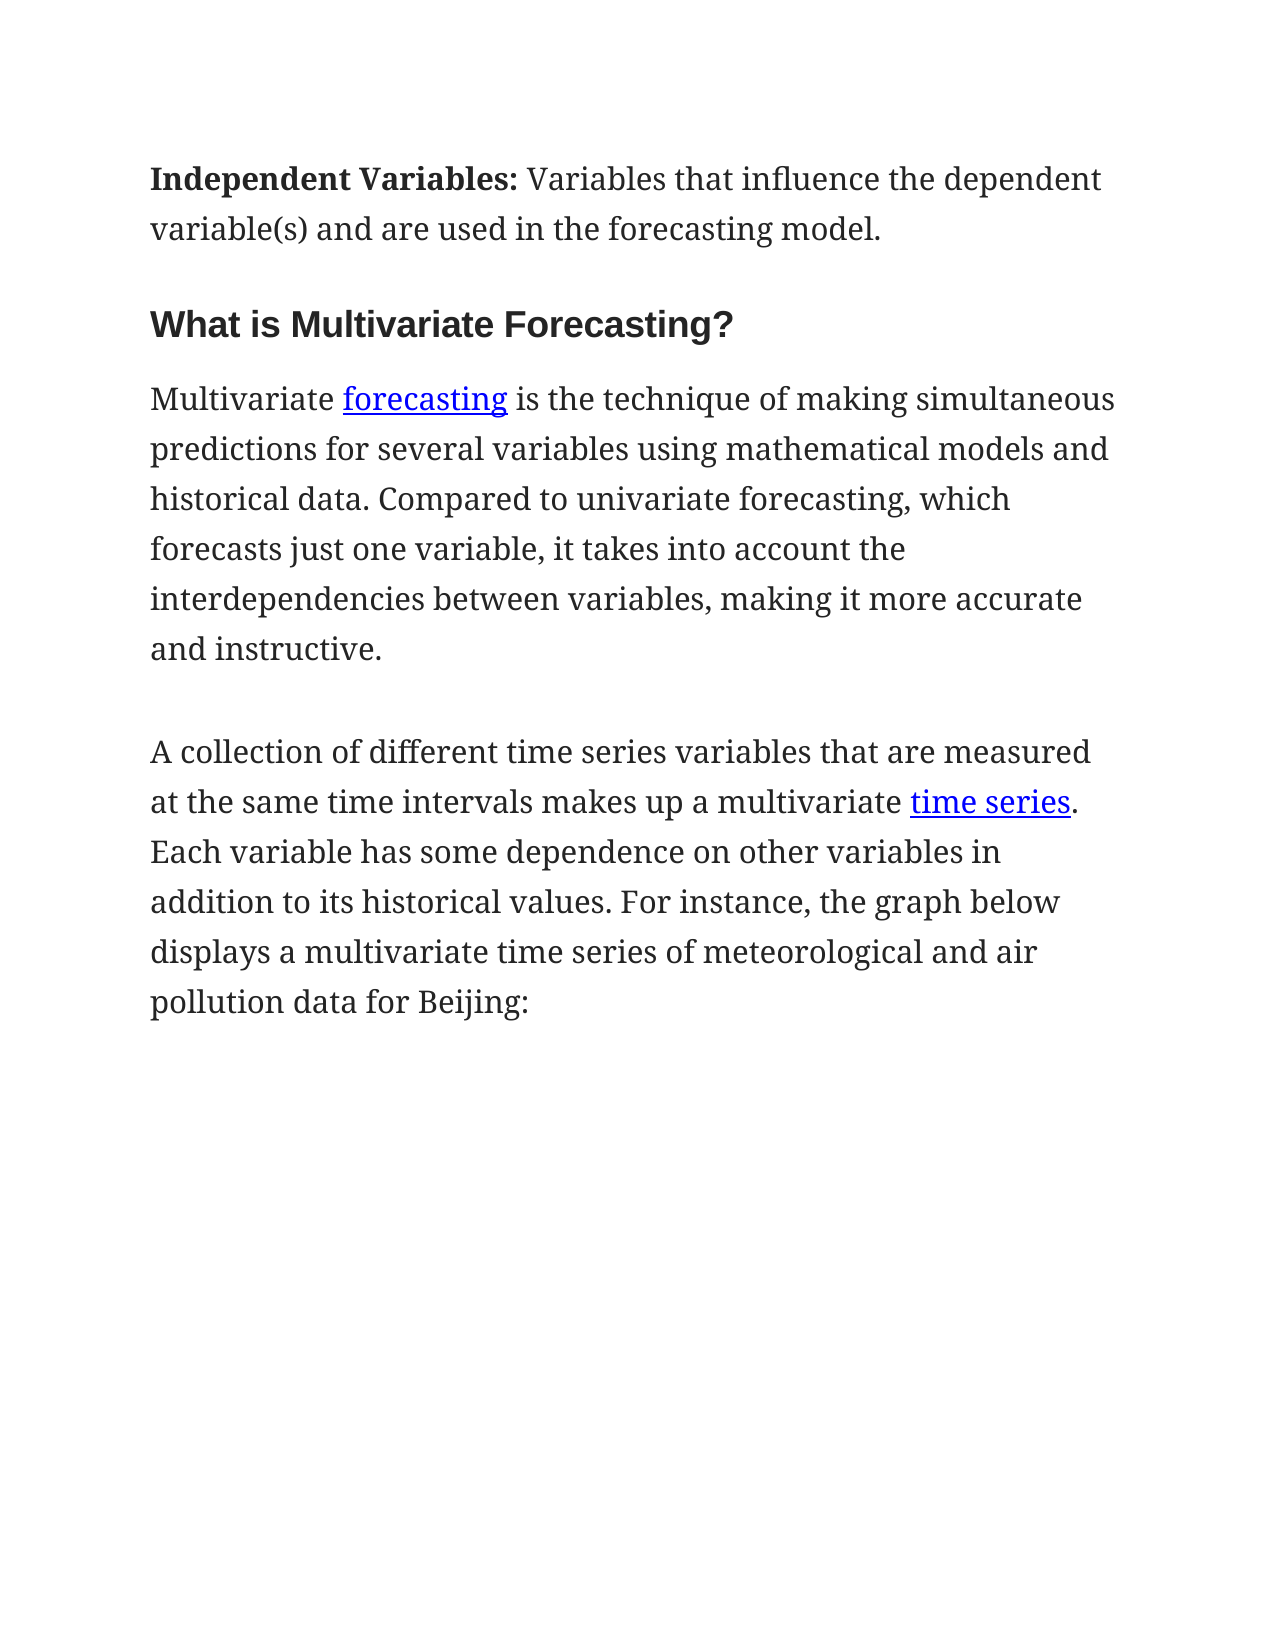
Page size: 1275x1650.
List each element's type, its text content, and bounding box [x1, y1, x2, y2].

text A collection of different time series variables that are measured at the same time intervals makes up a multivariate time series. Each variable has some dependence on other variables in addition to its historical values. For instance, the graph below displays a multivariate time series of meteorological and air pollution data for Beijing: [150, 723, 1125, 1023]
subtitle What is Multivariate Forecasting? [150, 299, 1125, 346]
text Independent Variables: Variables that influence the dependent variable(s) and are used in the forecasting model. [150, 150, 1125, 250]
text Multivariate forecasting is the technique of making simultaneous predictions for several variables using mathematical models and historical data. Compared to univariate forecasting, which forecasts just one variable, it takes into account the interdependencies between variables, making it more accurate and instructive. [150, 369, 1125, 669]
